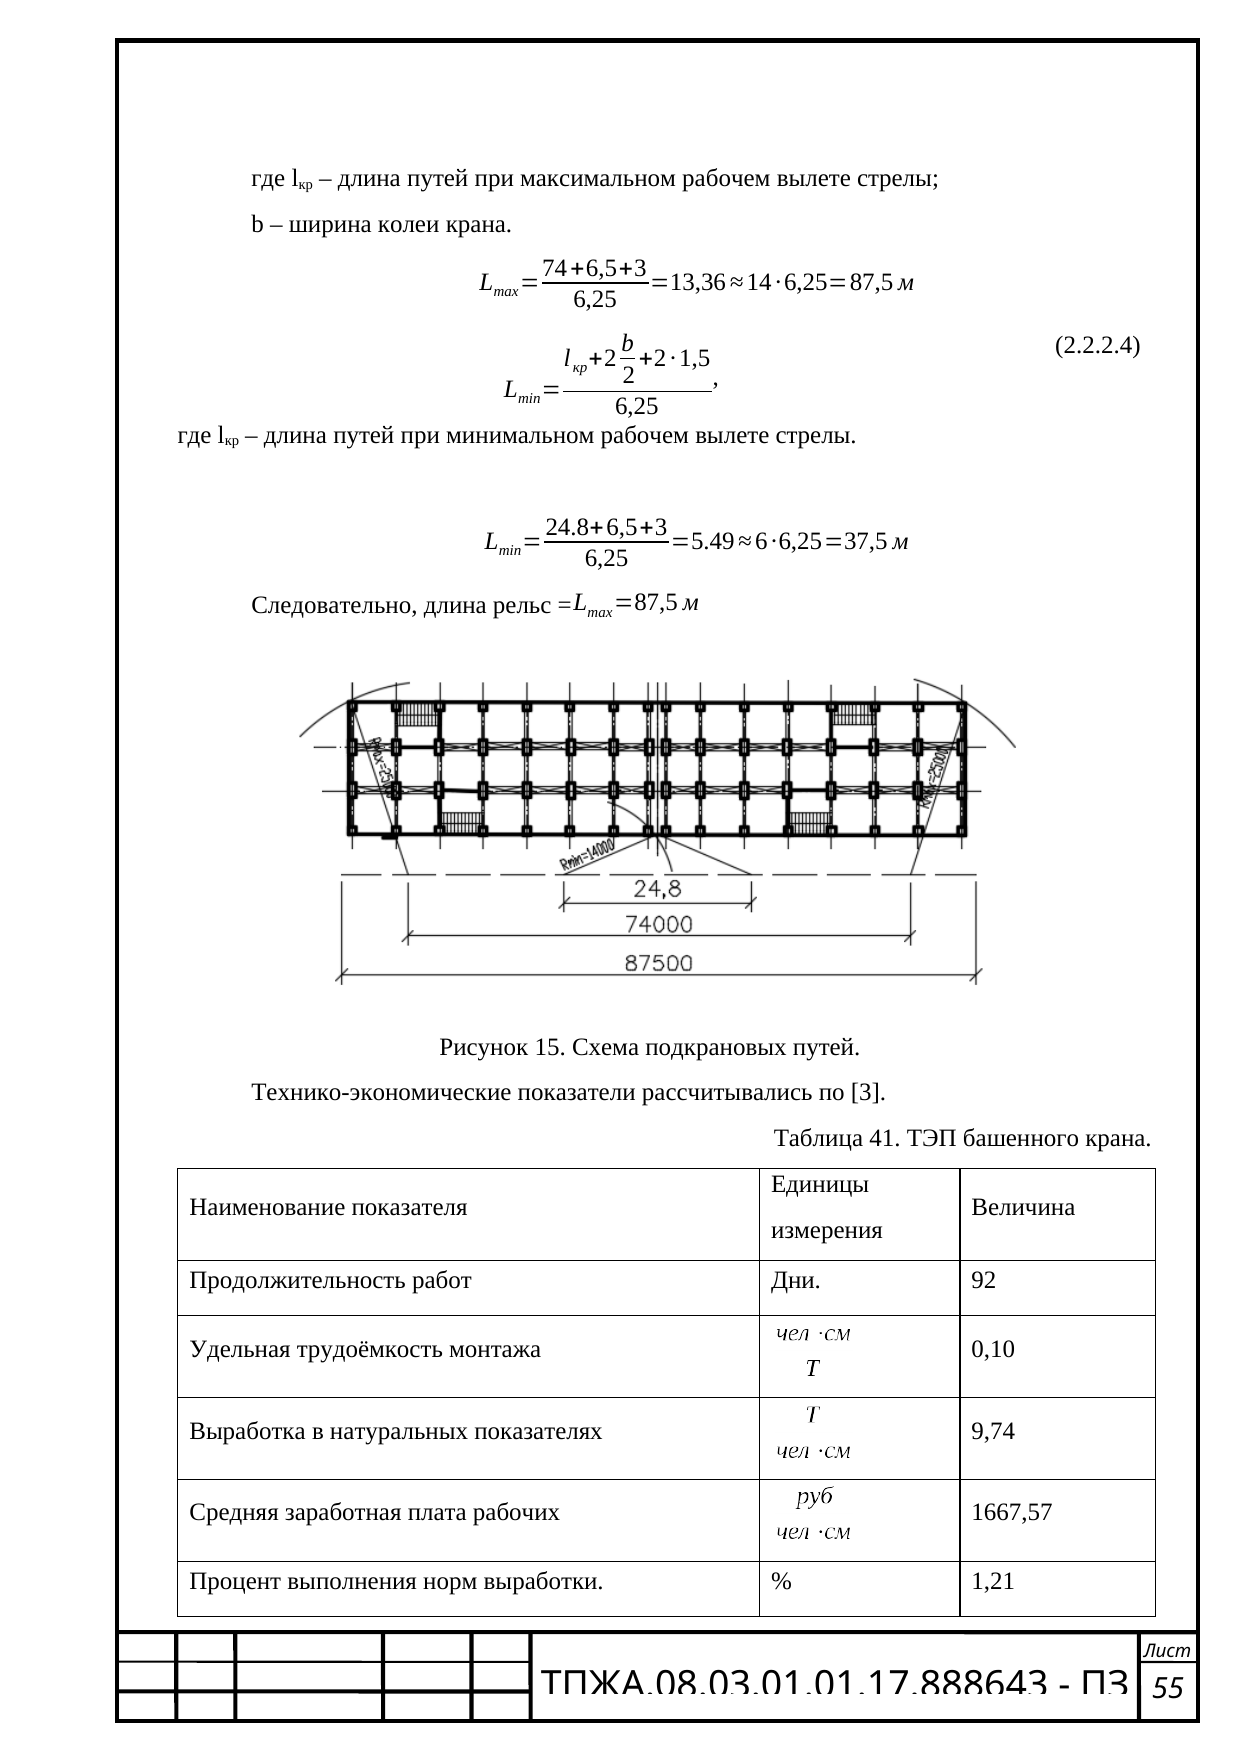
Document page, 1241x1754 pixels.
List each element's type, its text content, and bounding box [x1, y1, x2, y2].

text где lкр – длина путей при минимальном рабочем вылете стрелы. [177, 420, 1152, 449]
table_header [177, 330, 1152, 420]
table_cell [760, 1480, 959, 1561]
text где lкр – длина путей при максимальном рабочем вылете стрелы; [195, 163, 1122, 192]
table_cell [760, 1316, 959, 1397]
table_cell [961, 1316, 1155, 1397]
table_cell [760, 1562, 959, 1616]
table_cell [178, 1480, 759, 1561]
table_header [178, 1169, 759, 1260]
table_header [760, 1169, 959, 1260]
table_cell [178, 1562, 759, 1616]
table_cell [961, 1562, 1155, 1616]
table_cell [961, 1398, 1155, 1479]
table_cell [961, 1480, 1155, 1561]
text Таблица 41. ТЭП башенного крана. [177, 1123, 1152, 1152]
text Рисунок 15. Схема подкрановых путей. [177, 1032, 1122, 1061]
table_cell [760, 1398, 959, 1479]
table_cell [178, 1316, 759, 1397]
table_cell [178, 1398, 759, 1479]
text b – ширина колеи крана. [195, 209, 1122, 238]
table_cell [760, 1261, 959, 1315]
text Технико-экономические показатели рассчитывались по [3]. [177, 1077, 1122, 1106]
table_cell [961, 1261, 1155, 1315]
picture [258, 637, 1042, 1016]
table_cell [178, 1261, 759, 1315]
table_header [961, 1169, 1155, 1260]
text Следовательно, длина рельс = [177, 589, 1152, 620]
